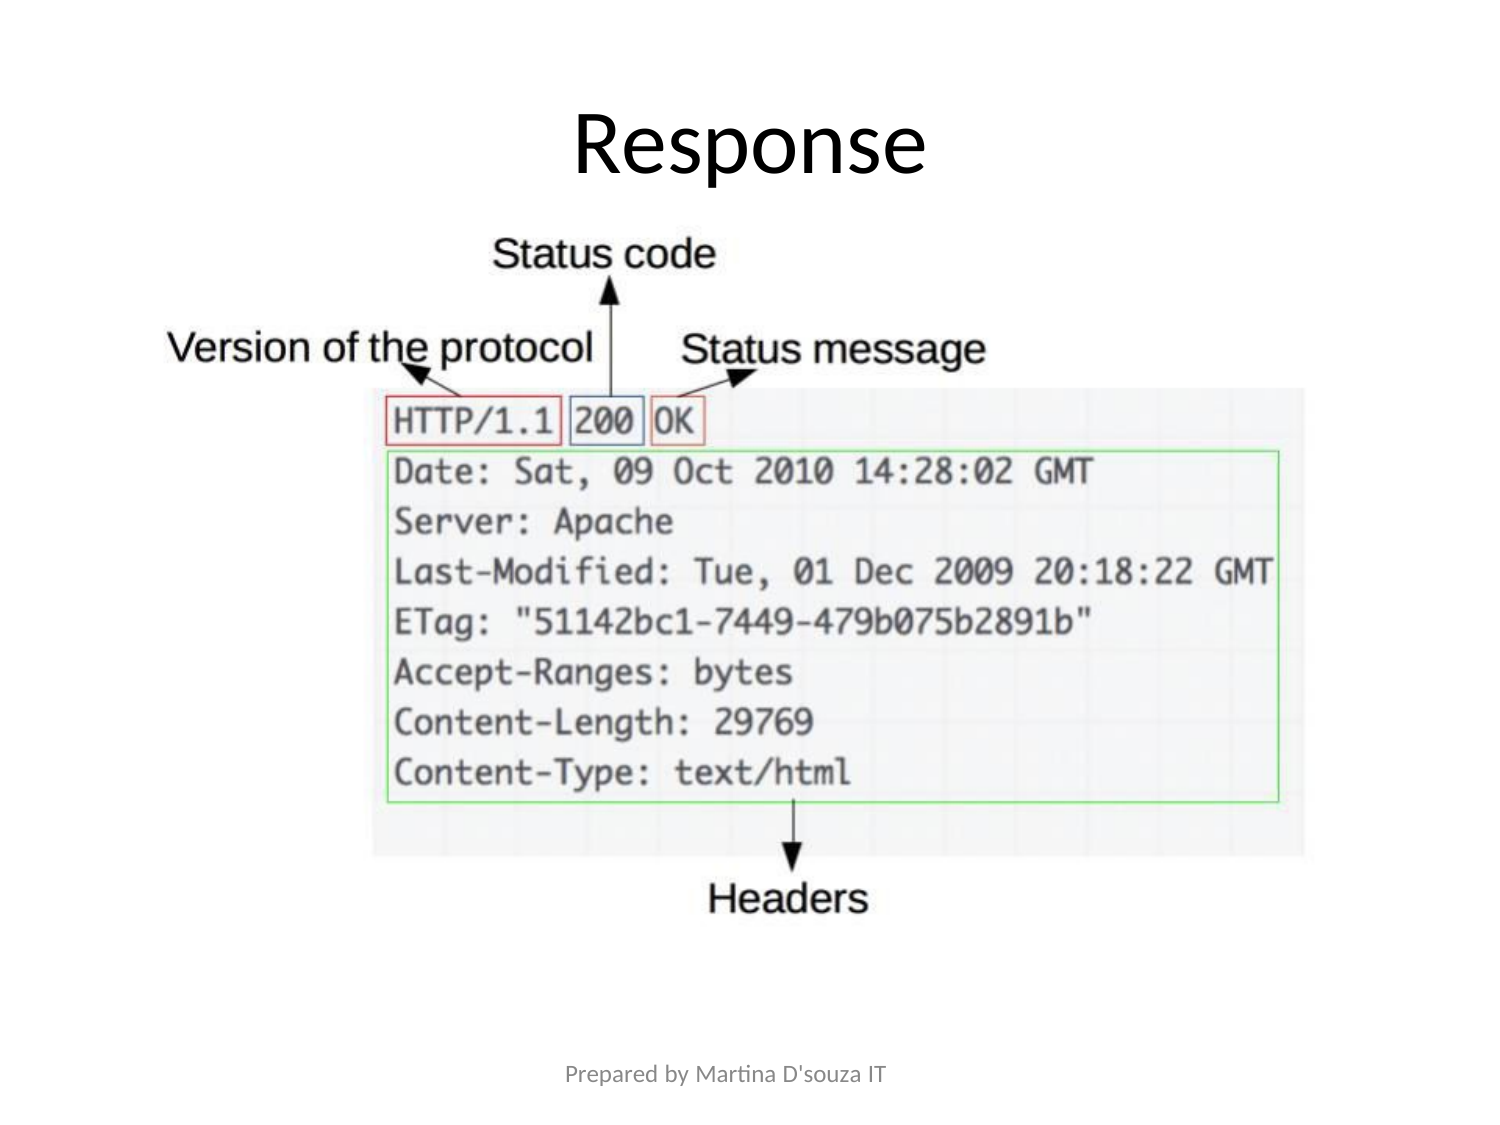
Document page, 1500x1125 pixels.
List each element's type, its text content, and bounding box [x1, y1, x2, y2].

picture [89, 189, 1411, 936]
subtitle Response [163, 92, 1337, 194]
